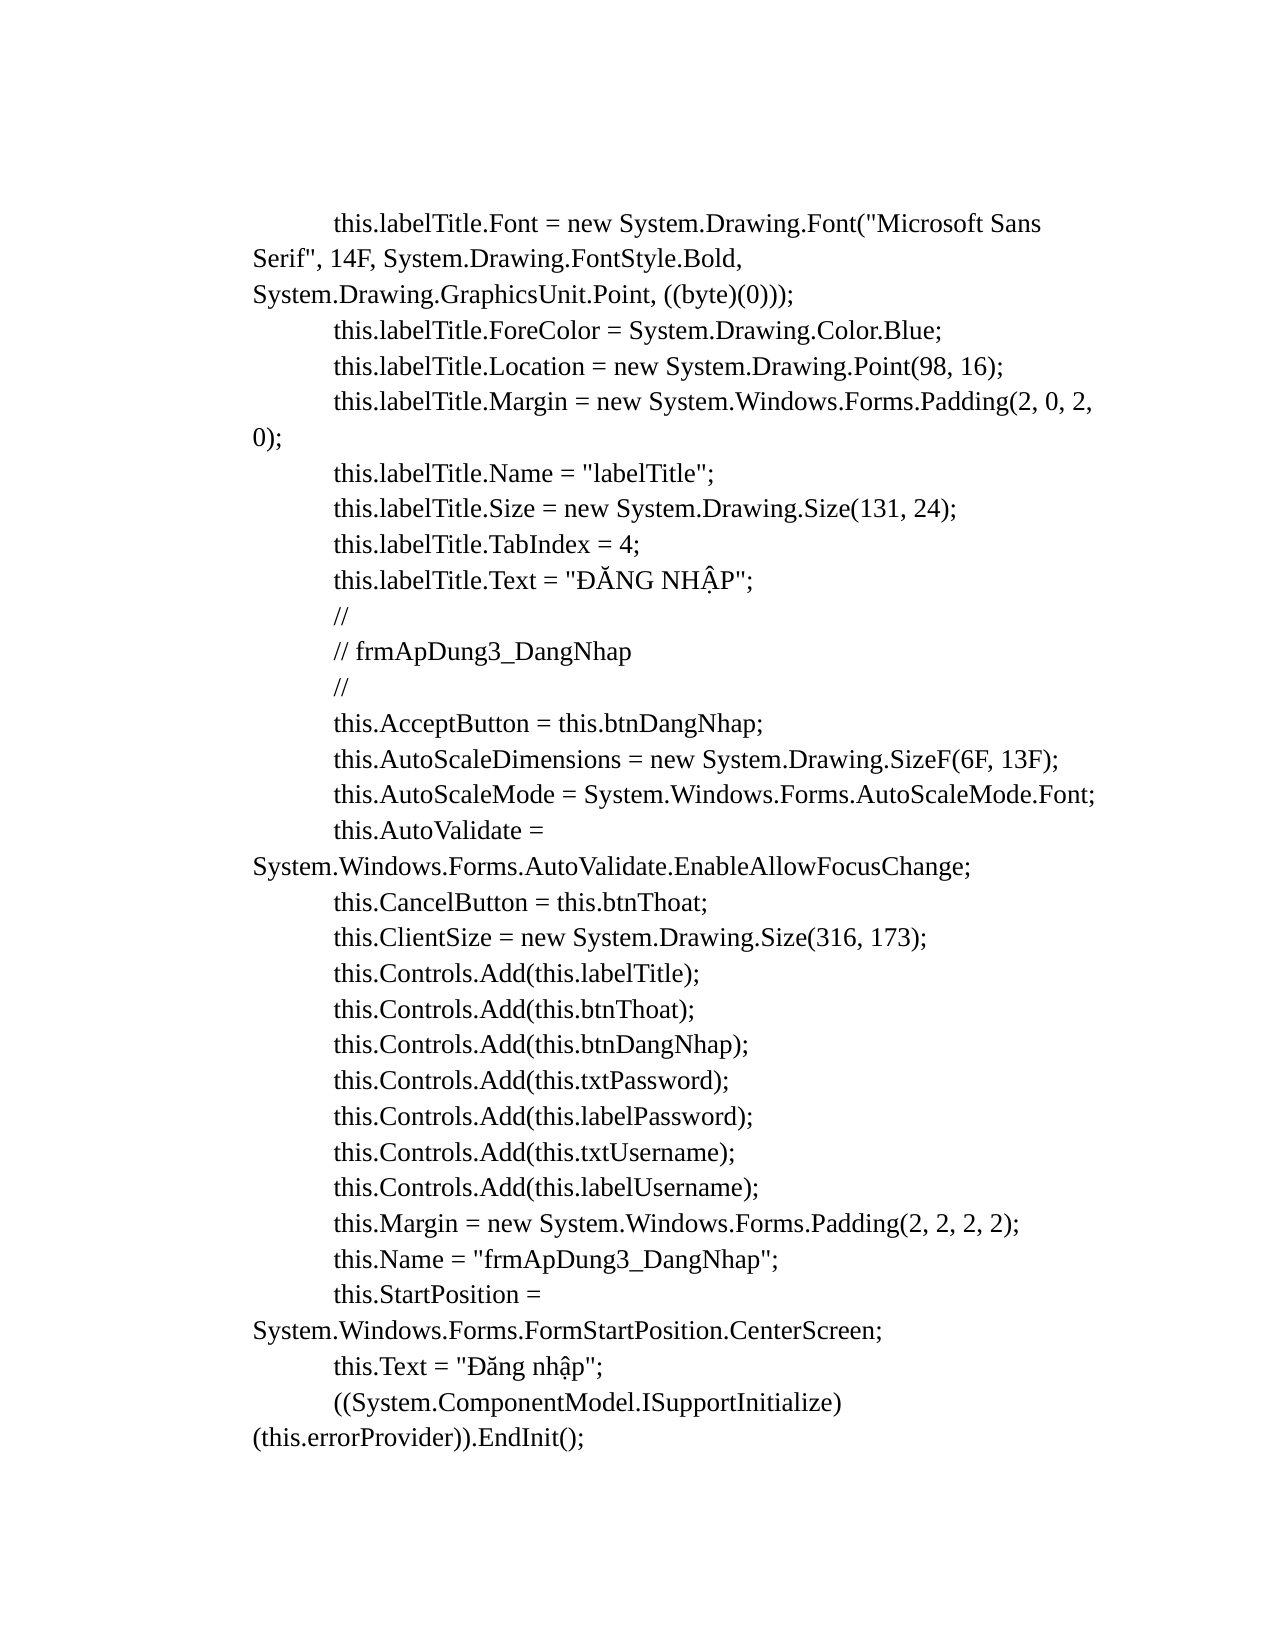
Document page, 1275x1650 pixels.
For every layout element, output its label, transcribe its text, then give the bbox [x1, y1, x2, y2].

list this.ClientSize = new System.Drawing.Size(316, 173); [252, 921, 1098, 952]
list this.Controls.Add(this.labelTitle); [252, 957, 1098, 988]
list this.Controls.Add(this.btnDangNhap); [252, 1028, 1098, 1060]
list this.Margin = new System.Windows.Forms.Padding(2, 2, 2, 2); [252, 1207, 1098, 1238]
list this.CancelButton = this.btnThoat; [252, 886, 1098, 917]
list this.Controls.Add(this.labelUsername); [252, 1171, 1098, 1203]
list this.labelTitle.Text = "ĐĂNG NHẬP"; [252, 564, 1098, 595]
list this.Controls.Add(this.txtPassword); [252, 1064, 1098, 1095]
list this.Controls.Add(this.txtUsername); [252, 1136, 1098, 1167]
list this.AutoValidate = System.Windows.Forms.AutoValidate.EnableAllowFocusChange; [252, 814, 1098, 881]
list // frmApDung3_DangNhap [252, 636, 1098, 667]
list this.labelTitle.Size = new System.Drawing.Size(131, 24); [252, 493, 1098, 524]
list this.AutoScaleDimensions = new System.Drawing.SizeF(6F, 13F); [252, 743, 1098, 774]
list // [252, 671, 1098, 702]
list this.Controls.Add(this.labelPassword); [252, 1100, 1098, 1131]
list this.labelTitle.Location = new System.Drawing.Point(98, 16); [252, 350, 1098, 381]
list ((System.ComponentModel.ISupportInitialize)(this.errorProvider)).EndInit(); [252, 1386, 1098, 1453]
list this.AcceptButton = this.btnDangNhap; [252, 707, 1098, 738]
list this.AutoScaleMode = System.Windows.Forms.AutoScaleMode.Font; [252, 778, 1098, 809]
list this.labelTitle.Name = "labelTitle"; [252, 457, 1098, 488]
list this.labelTitle.ForeColor = System.Drawing.Color.Blue; [252, 314, 1098, 345]
list this.labelTitle.Margin = new System.Windows.Forms.Padding(2, 0, 2, 0); [252, 385, 1098, 452]
list this.Text = "Đăng nhập"; [252, 1350, 1098, 1381]
list this.Name = "frmApDung3_DangNhap"; [252, 1243, 1098, 1274]
list this.labelTitle.TabIndex = 4; [252, 528, 1098, 559]
list this.labelTitle.Font = new System.Drawing.Font("Microsoft Sans Serif", 14F, System.Drawing.FontStyle.Bold, System.Drawing.GraphicsUnit.Point, ((byte)(0))); [252, 207, 1098, 309]
list this.Controls.Add(this.btnThoat); [252, 993, 1098, 1024]
list // [252, 600, 1098, 631]
list this.StartPosition = System.Windows.Forms.FormStartPosition.CenterScreen; [252, 1279, 1098, 1346]
